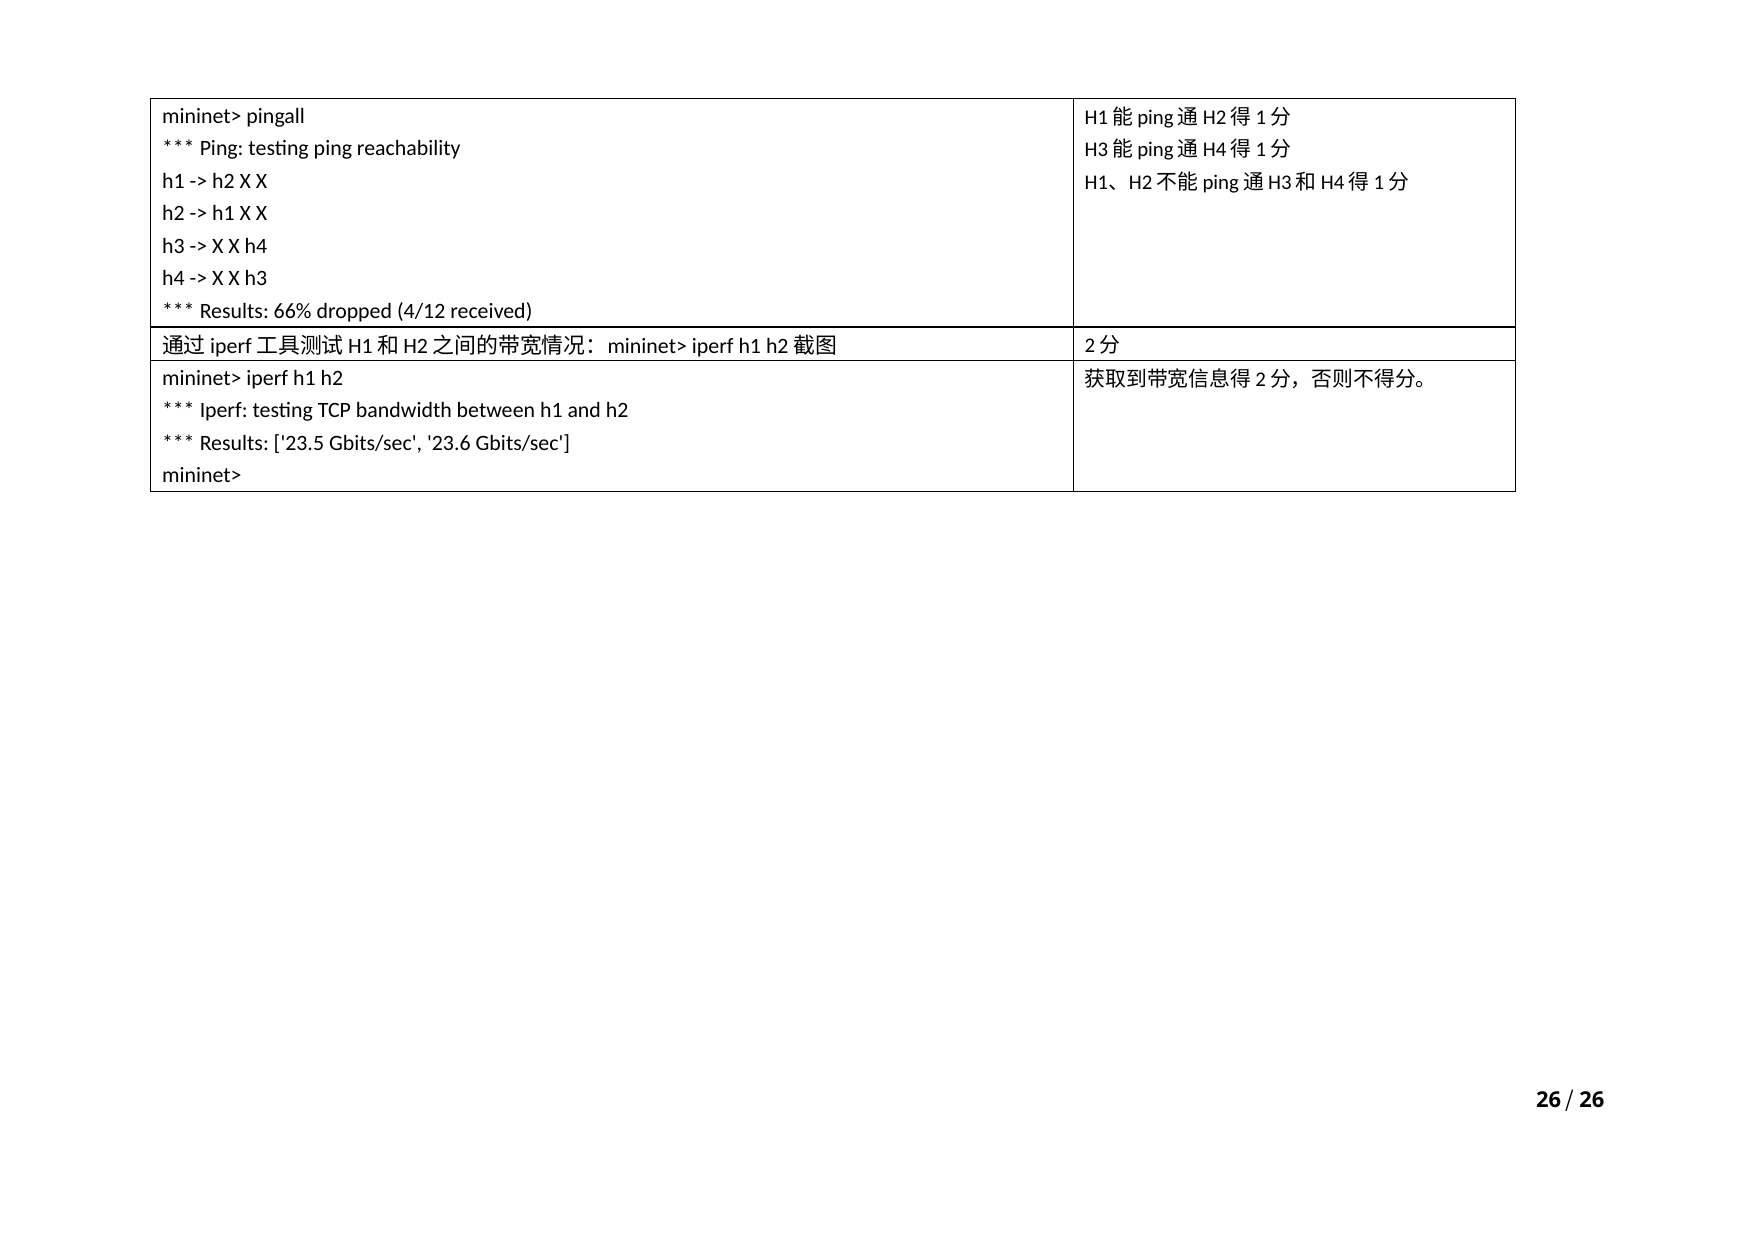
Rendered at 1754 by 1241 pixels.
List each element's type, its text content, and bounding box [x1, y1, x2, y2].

table_cell mininet> iperf h1 h2 *** Iperf: testing TCP bandwidth between h1 and h2 *** Results: ['23.5 Gbits/sec', '23.6 Gbits/sec'] mininet> [151, 361, 1073, 491]
table_cell 获取到带宽信息得2分，否则不得分。 [1074, 361, 1515, 491]
table_cell H1能ping通H2得1分 H3能ping通H4得1分 H1、H2不能ping通H3和H4得1分 [1074, 99, 1515, 326]
table_cell mininet> pingall *** Ping: testing ping reachability h1 -> h2 X X h2 -> h1 X X h3 -> X X h4 h4 -> X X h3 *** Results: 66% dropped (4/12 received) [151, 99, 1073, 326]
table_cell 通过iperf工具测试H1和H2之间的带宽情况：mininet> iperf h1 h2截图 [151, 328, 1073, 360]
table_cell 2分 [1074, 328, 1515, 360]
